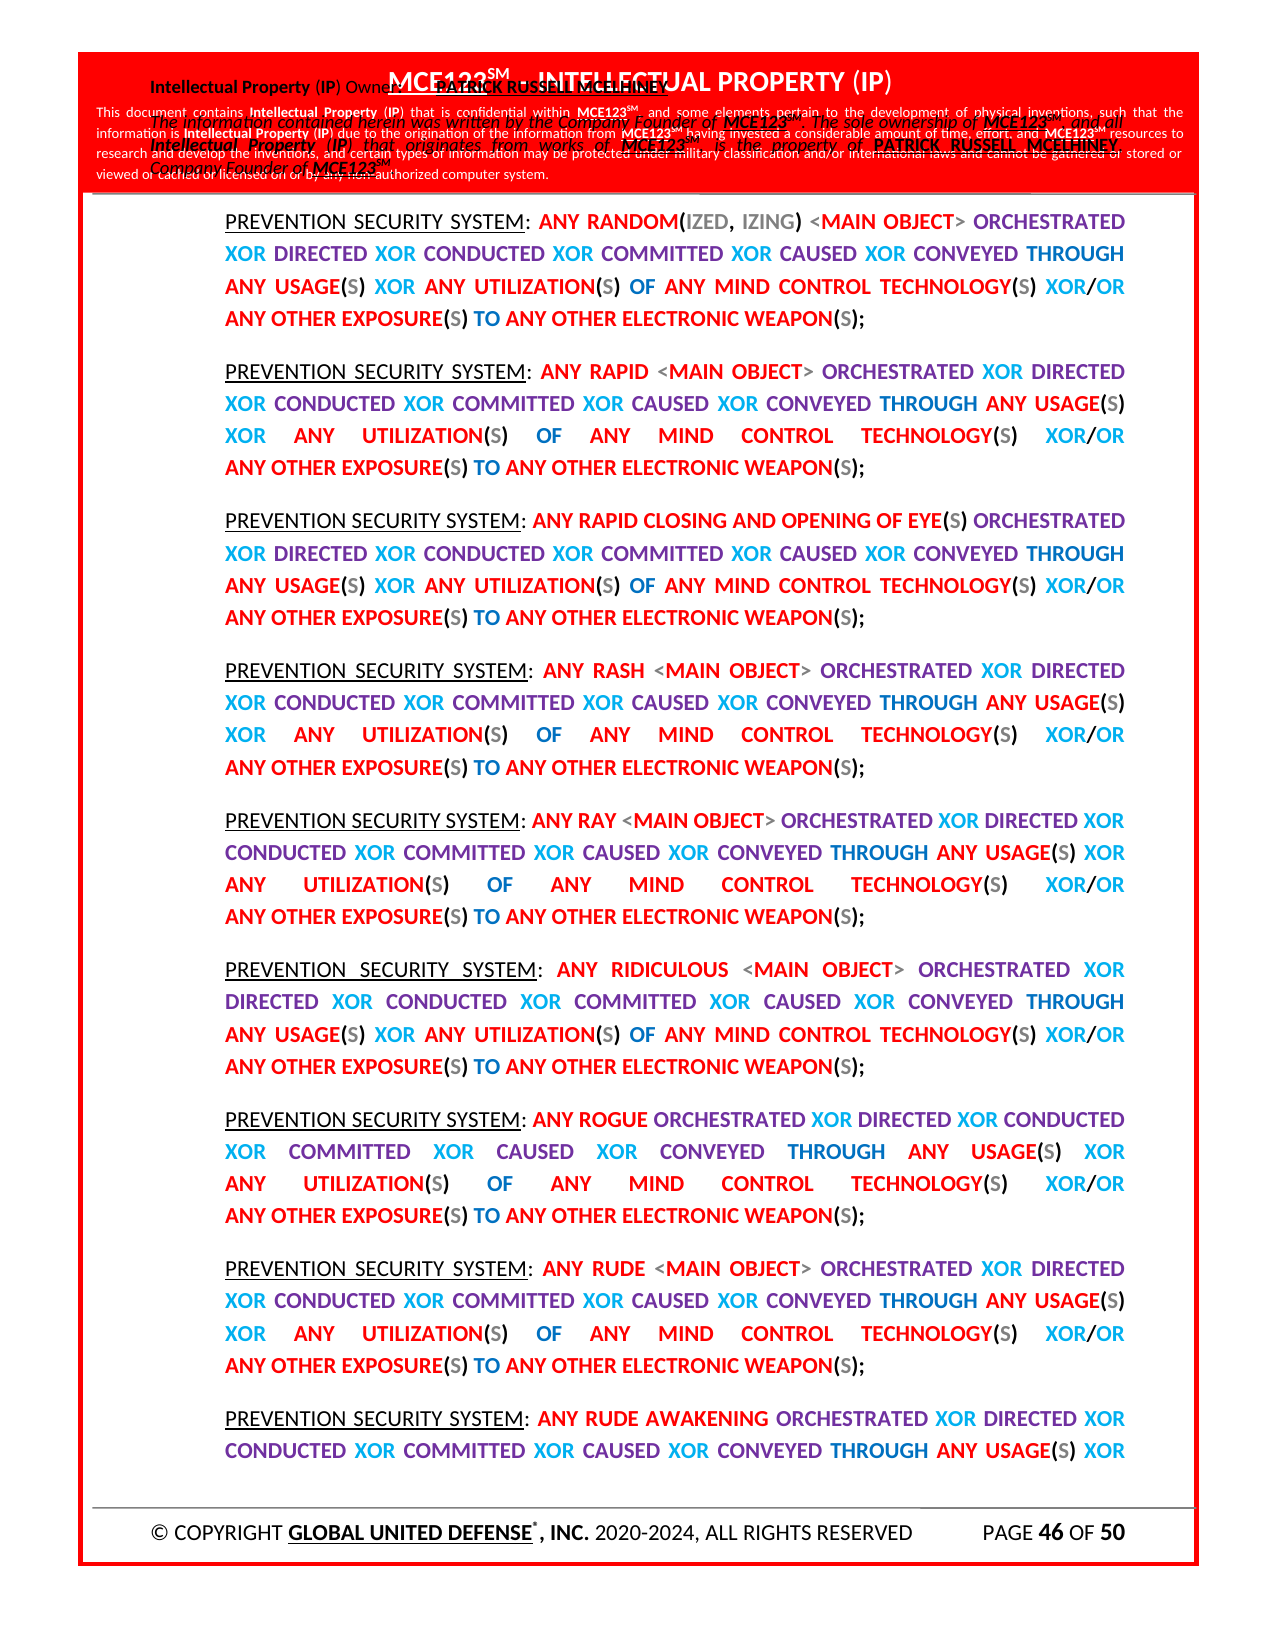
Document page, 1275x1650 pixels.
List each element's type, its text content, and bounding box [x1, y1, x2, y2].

text PREVENTION SECURITY SYSTEM: ANY RANDOM(IZED, IZING) <MAIN OBJECT> ORCHESTRATED XOR DIRECTED XOR CONDUCTED XOR COMMITTED XOR CAUSED XOR CONVEYED THROUGH ANY USAGE(S) XOR ANY UTILIZATION(S) OF ANY MIND CONTROL TECHNOLOGY(S) XOR/OR ANY OTHER EXPOSURE(S) TO ANY OTHER ELECTRONIC WEAPON(S); [225, 207, 1125, 332]
text PREVENTION SECURITY SYSTEM: ANY ROGUE ORCHESTRATED XOR DIRECTED XOR CONDUCTED XOR COMMITTED XOR CAUSED XOR CONVEYED THROUGH ANY USAGE(S) XOR ANY UTILIZATION(S) OF ANY MIND CONTROL TECHNOLOGY(S) XOR/OR ANY OTHER EXPOSURE(S) TO ANY OTHER ELECTRONIC WEAPON(S); [225, 1105, 1125, 1229]
text PREVENTION SECURITY SYSTEM: ANY RAPID CLOSING AND OPENING OF EYE(S) ORCHESTRATED XOR DIRECTED XOR CONDUCTED XOR COMMITTED XOR CAUSED XOR CONVEYED THROUGH ANY USAGE(S) XOR ANY UTILIZATION(S) OF ANY MIND CONTROL TECHNOLOGY(S) XOR/OR ANY OTHER EXPOSURE(S) TO ANY OTHER ELECTRONIC WEAPON(S); [225, 507, 1125, 631]
text PREVENTION SECURITY SYSTEM: ANY RAY <MAIN OBJECT> ORCHESTRATED XOR DIRECTED XOR CONDUCTED XOR COMMITTED XOR CAUSED XOR CONVEYED THROUGH ANY USAGE(S) XOR ANY UTILIZATION(S) OF ANY MIND CONTROL TECHNOLOGY(S) XOR/OR ANY OTHER EXPOSURE(S) TO ANY OTHER ELECTRONIC WEAPON(S); [225, 806, 1125, 930]
text PREVENTION SECURITY SYSTEM: ANY RASH <MAIN OBJECT> ORCHESTRATED XOR DIRECTED XOR CONDUCTED XOR COMMITTED XOR CAUSED XOR CONVEYED THROUGH ANY USAGE(S) XOR ANY UTILIZATION(S) OF ANY MIND CONTROL TECHNOLOGY(S) XOR/OR ANY OTHER EXPOSURE(S) TO ANY OTHER ELECTRONIC WEAPON(S); [225, 656, 1125, 781]
text PREVENTION SECURITY SYSTEM: ANY RAPID <MAIN OBJECT> ORCHESTRATED XOR DIRECTED XOR CONDUCTED XOR COMMITTED XOR CAUSED XOR CONVEYED THROUGH ANY USAGE(S) XOR ANY UTILIZATION(S) OF ANY MIND CONTROL TECHNOLOGY(S) XOR/OR ANY OTHER EXPOSURE(S) TO ANY OTHER ELECTRONIC WEAPON(S); [225, 357, 1125, 482]
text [225, 1404, 1125, 1464]
text PREVENTION SECURITY SYSTEM: ANY RIDICULOUS <MAIN OBJECT> ORCHESTRATED XOR DIRECTED XOR CONDUCTED XOR COMMITTED XOR CAUSED XOR CONVEYED THROUGH ANY USAGE(S) XOR ANY UTILIZATION(S) OF ANY MIND CONTROL TECHNOLOGY(S) XOR/OR ANY OTHER EXPOSURE(S) TO ANY OTHER ELECTRONIC WEAPON(S); [225, 955, 1125, 1080]
text PREVENTION SECURITY SYSTEM: ANY RUDE <MAIN OBJECT> ORCHESTRATED XOR DIRECTED XOR CONDUCTED XOR COMMITTED XOR CAUSED XOR CONVEYED THROUGH ANY USAGE(S) XOR ANY UTILIZATION(S) OF ANY MIND CONTROL TECHNOLOGY(S) XOR/OR ANY OTHER EXPOSURE(S) TO ANY OTHER ELECTRONIC WEAPON(S); [225, 1254, 1125, 1379]
